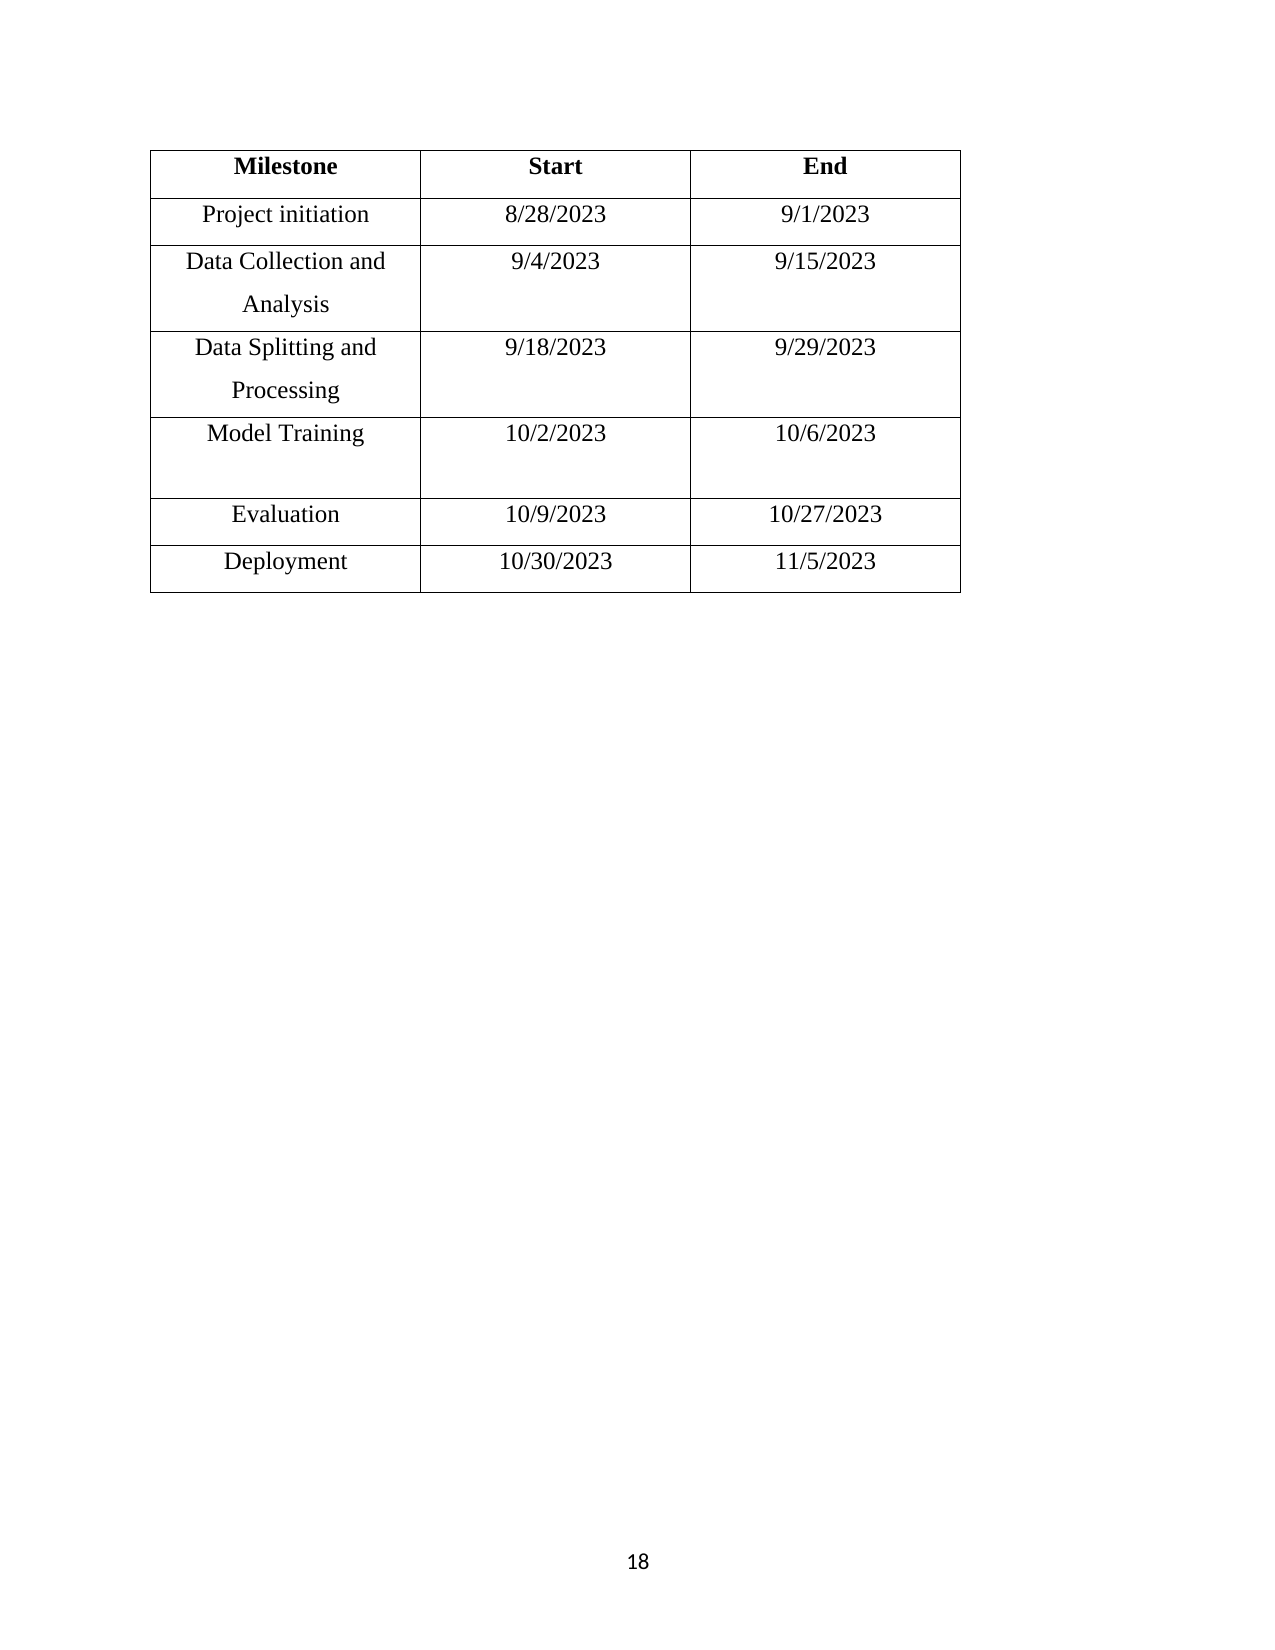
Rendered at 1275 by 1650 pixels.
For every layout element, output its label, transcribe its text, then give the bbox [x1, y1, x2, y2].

table_cell 10/27/2023 [691, 499, 960, 545]
table_header End [691, 151, 960, 198]
table_cell Model Training [151, 418, 420, 498]
table_cell Deployment [151, 546, 420, 592]
table_cell 10/2/2023 [421, 418, 690, 498]
table_cell Data Splitting and Processing [151, 332, 420, 417]
table_cell 10/6/2023 [691, 418, 960, 498]
table_cell 9/15/2023 [691, 246, 960, 331]
table_cell 9/4/2023 [421, 246, 690, 331]
table_cell Evaluation [151, 499, 420, 545]
table_cell 10/9/2023 [421, 499, 690, 545]
table_header Milestone [151, 151, 420, 198]
table_header Start [421, 151, 690, 198]
table_cell 9/1/2023 [691, 199, 960, 245]
table_cell Project initiation [151, 199, 420, 245]
table_cell 9/18/2023 [421, 332, 690, 417]
table_cell 9/29/2023 [691, 332, 960, 417]
table_cell 8/28/2023 [421, 199, 690, 245]
table_cell 11/5/2023 [691, 546, 960, 592]
table_cell Data Collection and Analysis [151, 246, 420, 331]
table_cell 10/30/2023 [421, 546, 690, 592]
